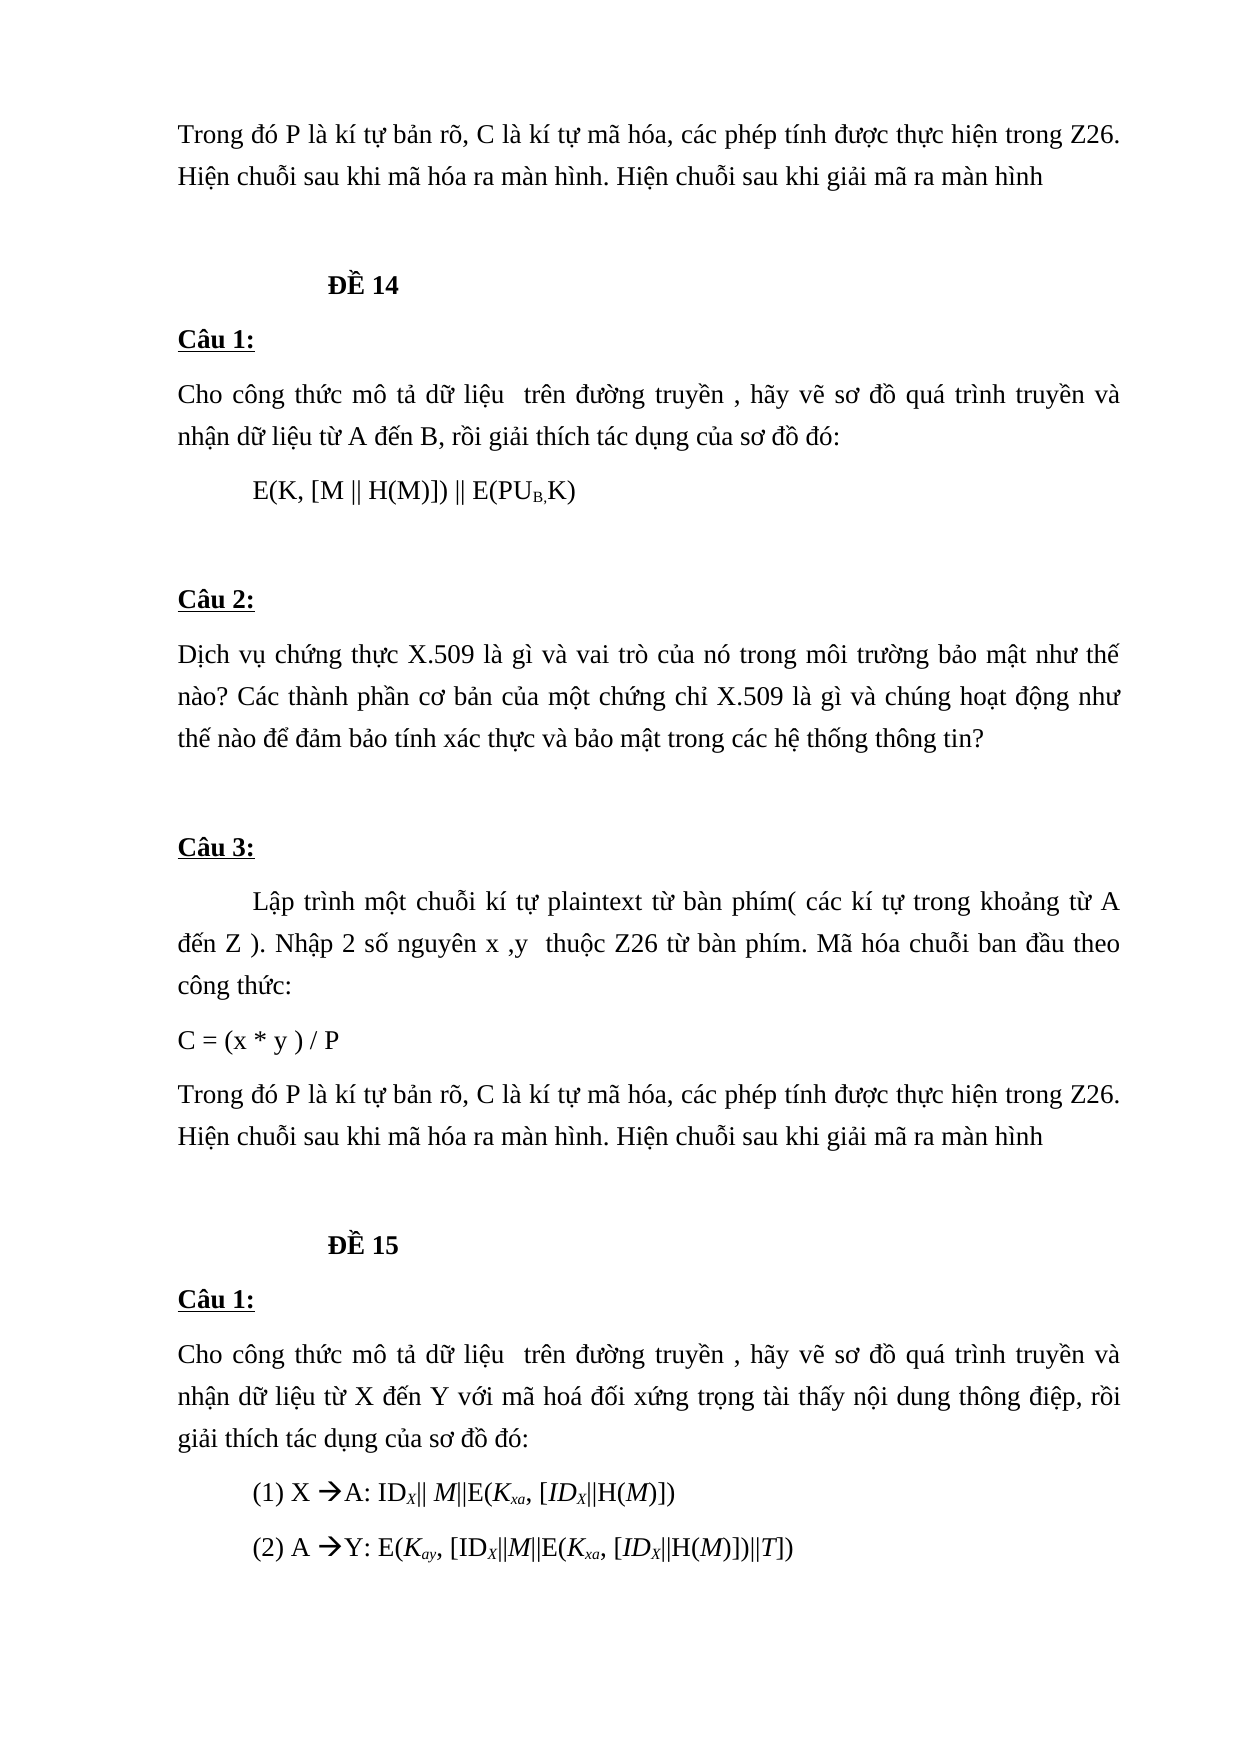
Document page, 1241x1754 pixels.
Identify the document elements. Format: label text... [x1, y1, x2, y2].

text Câu 2: [177, 583, 1122, 614]
text Dịch vụ chứng thực X.509 là gì và vai trò của nó trong môi trường bảo mật như thế nào? Các thành phần cơ bản của một chứng chỉ X.509 là gì và chúng hoạt động như thế nào để đảm bảo tính xác thực và bảo mật trong các hệ thống thông tin? [177, 638, 1122, 753]
text Câu 3: [177, 831, 1122, 862]
text (1) X A: IDX|| M||E(Kxa, [IDX||H(M)]) [177, 1477, 1122, 1508]
text Câu 1: [177, 1284, 1122, 1315]
text E(K, [M || H(M)]) || E(PUB,K) [177, 474, 1122, 506]
text Lập trình một chuỗi kí tự plaintext từ bàn phím( các kí tự trong khoảng từ A đến Z ). Nhập 2 số nguyên x ,y thuộc Z26 từ bàn phím. Mã hóa chuỗi ban đầu theo công thức: [177, 885, 1122, 1000]
text ĐỀ 14 [177, 269, 1122, 300]
text Trong đó P là kí tự bản rõ, C là kí tự mã hóa, các phép tính được thực hiện trong Z26. Hiện chuỗi sau khi mã hóa ra màn hình. Hiện chuỗi sau khi giải mã ra màn hình [177, 118, 1122, 191]
text Câu 1: [177, 323, 1122, 355]
text Cho công thức mô tả dữ liệu trên đường truyền , hãy vẽ sơ đồ quá trình truyền và nhận dữ liệu từ A đến B, rồi giải thích tác dụng của sơ đồ đó: [177, 378, 1122, 451]
text Cho công thức mô tả dữ liệu trên đường truyền , hãy vẽ sơ đồ quá trình truyền và nhận dữ liệu từ X đến Y với mã hoá đối xứng trọng tài thấy nội dung thông điệp, rồi giải thích tác dụng của sơ đồ đó: [177, 1338, 1122, 1453]
text C = (x * y ) / P [177, 1024, 1122, 1055]
text ĐỀ 15 [177, 1229, 1122, 1260]
text (2) A Y: E(Kay, [IDX||M||E(Kxa, [IDX||H(M)])||T]) [177, 1531, 1122, 1562]
text Trong đó P là kí tự bản rõ, C là kí tự mã hóa, các phép tính được thực hiện trong Z26. Hiện chuỗi sau khi mã hóa ra màn hình. Hiện chuỗi sau khi giải mã ra màn hình [177, 1078, 1122, 1151]
